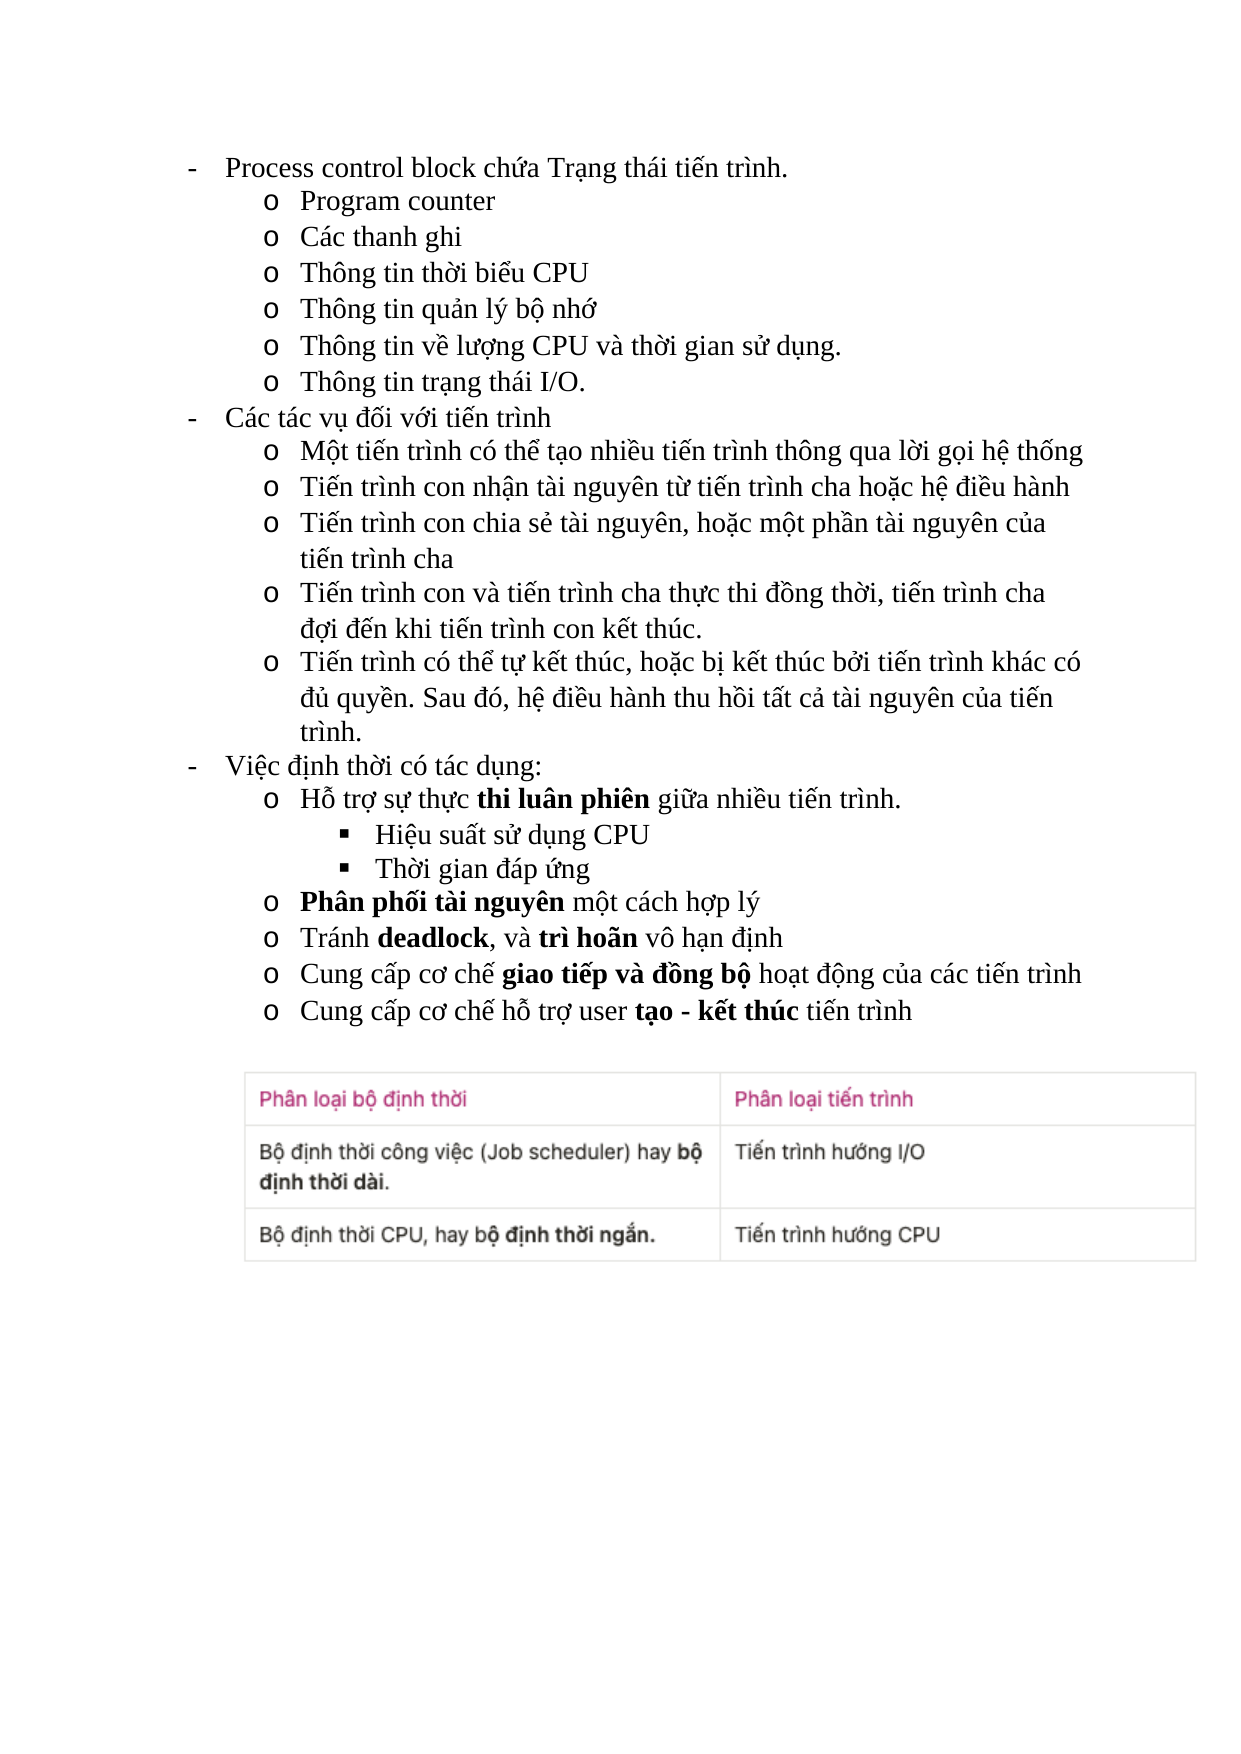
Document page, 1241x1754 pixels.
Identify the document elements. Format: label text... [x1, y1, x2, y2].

list Các tác vụ đối với tiến trình [187, 400, 1090, 433]
list Phân phối tài nguyên một cách hợp lý [262, 884, 1090, 921]
list Cung cấp cơ chế giao tiếp và đồng bộ hoạt động của các tiến trình [262, 957, 1090, 993]
picture [225, 1057, 1213, 1274]
list Thông tin trạng thái I/O. [262, 364, 1090, 400]
list Thông tin thời biểu CPU [262, 256, 1090, 292]
list Việc định thời có tác dụng: [187, 748, 1090, 781]
list Các thanh ghi [262, 219, 1090, 256]
list Program counter [262, 183, 1090, 219]
list Tiến trình có thể tự kết thúc, hoặc bị kết thúc bởi tiến trình khác có đủ quyền. Sau đó, hệ điều hành thu hồi tất cả tài nguyên của tiến trình. [262, 644, 1090, 748]
list Thông tin về lượng CPU và thời gian sử dụng. [262, 328, 1090, 364]
list Tiến trình con và tiến trình cha thực thi đồng thời, tiến trình cha đợi đến khi tiến trình con kết thúc. [262, 575, 1090, 644]
list Hỗ trợ sự thực thi luân phiên giữa nhiều tiến trình. [262, 781, 1090, 817]
list Tiến trình con nhận tài nguyên từ tiến trình cha hoặc hệ điều hành [262, 469, 1090, 505]
list Hiệu suất sử dụng CPU [337, 817, 1090, 851]
list Tránh deadlock, và trì hoãn vô hạn định [262, 921, 1090, 957]
list Cung cấp cơ chế hỗ trợ user tạo - kết thúc tiến trình [262, 993, 1090, 1029]
list Thời gian đáp ứng [337, 851, 1090, 884]
list Một tiến trình có thể tạo nhiều tiến trình thông qua lời gọi hệ thống [262, 433, 1090, 469]
list Process control block chứa Trạng thái tiến trình. [187, 150, 1090, 183]
list Tiến trình con chia sẻ tài nguyên, hoặc một phần tài nguyên của tiến trình cha [262, 505, 1090, 575]
list Thông tin quản lý bộ nhớ [262, 292, 1090, 328]
